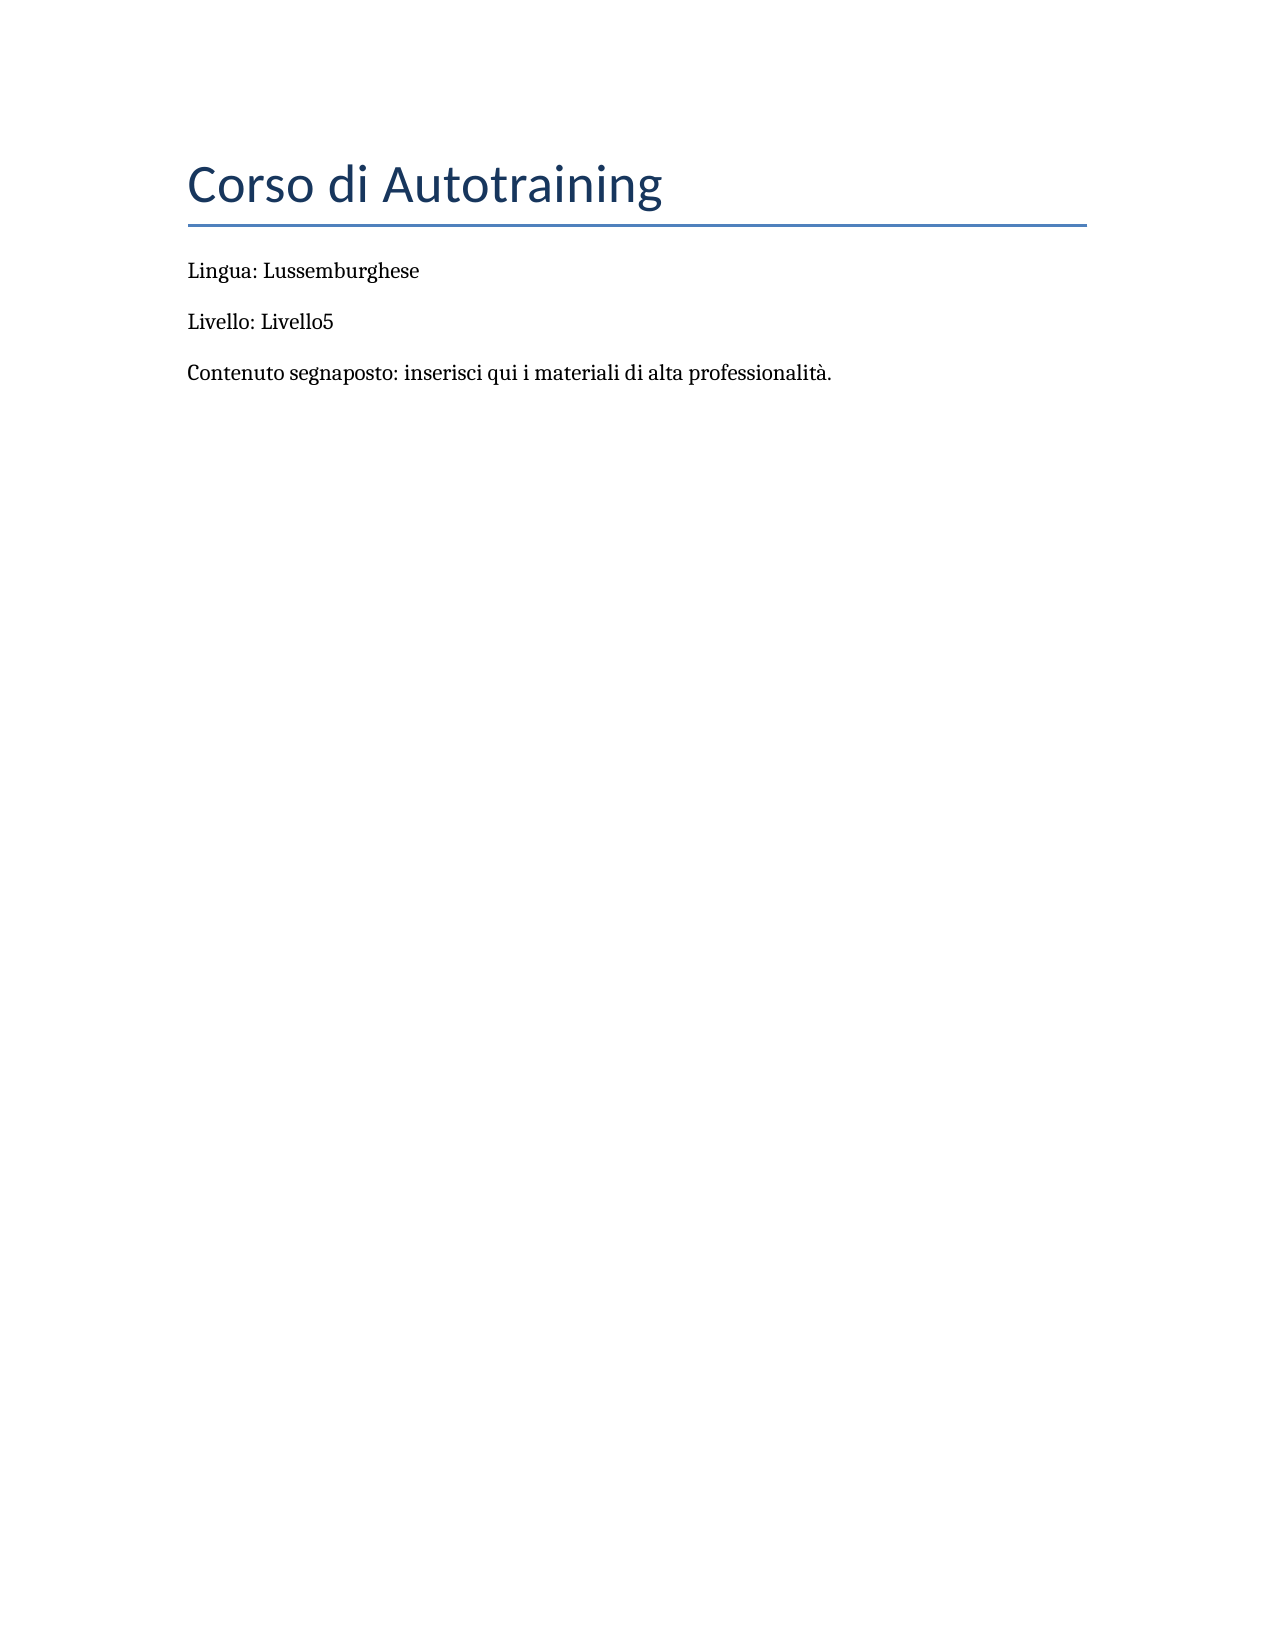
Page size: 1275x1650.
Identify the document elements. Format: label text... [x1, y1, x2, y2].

text Contenuto segnaposto: inserisci qui i materiali di alta professionalità. [187, 360, 1087, 386]
text Lingua: Lussemburghese [187, 258, 1087, 284]
title Corso di Autotraining [187, 150, 1087, 227]
text Livello: Livello5 [187, 309, 1087, 335]
